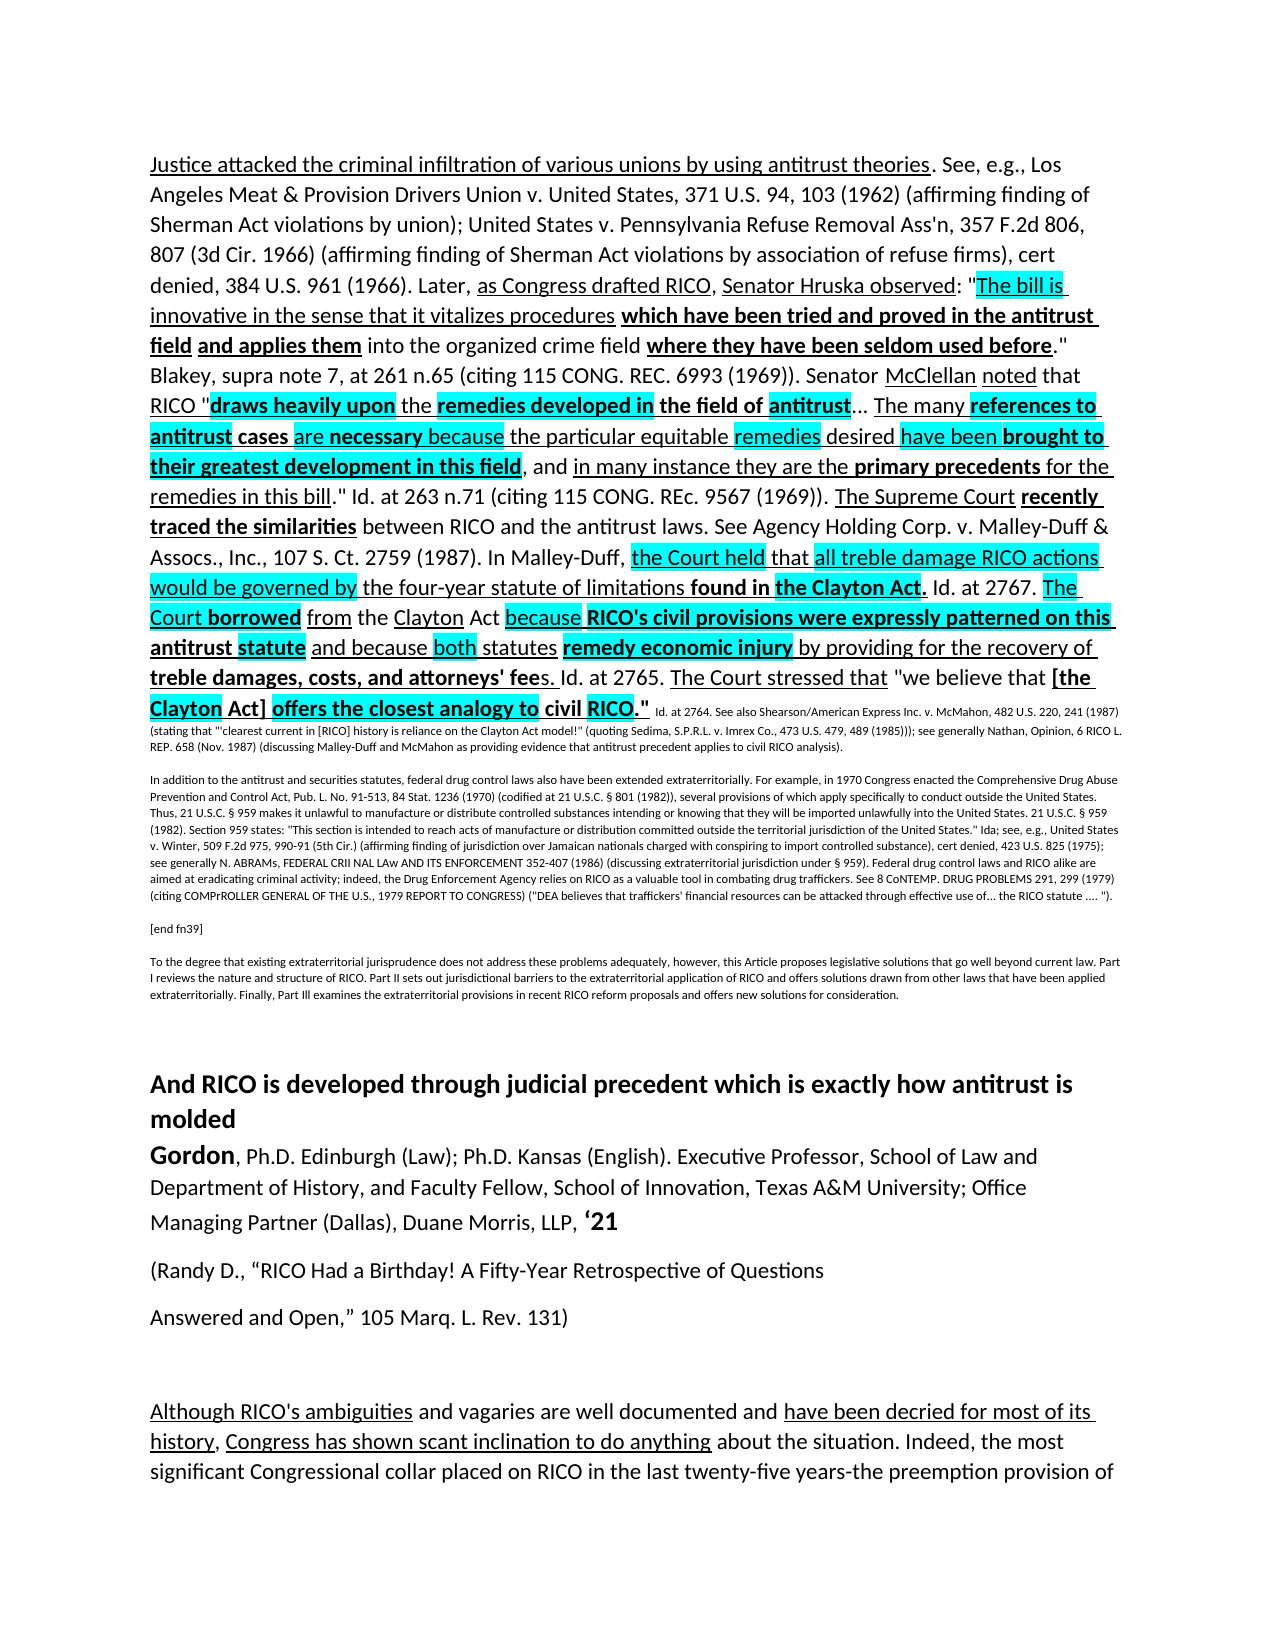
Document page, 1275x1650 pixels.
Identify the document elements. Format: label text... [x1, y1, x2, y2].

text [end fn39] [150, 921, 1125, 936]
text In addition to the antitrust and securities statutes, federal drug control laws also have been extended extraterritorially. For example, in 1970 Congress enacted the Comprehensive Drug Abuse Prevention and Control Act, Pub. L. No. 91-513, 84 Stat. 1236 (1970) (codified at 21 U.S.C. § 801 (1982)), several provisions of which apply specifically to conduct outside the United States. Thus, 21 U.S.C. § 959 makes it unlawful to manufacture or distribute controlled substances intending or knowing that they will be imported unlawfully into the United States. 21 U.S.C. § 959 (1982). Section 959 states: "This section is intended to reach acts of manufacture or distribution committed outside the territorial jurisdiction of the United States." Ida; see, e.g., United States v. Winter, 509 F.2d 975, 990-91 (5th Cir.) (affirming finding of jurisdiction over Jamaican nationals charged with conspiring to import controlled substance), cert denied, 423 U.S. 825 (1975); see generally N. ABRAMs, FEDERAL CRII NAL LAw AND ITS ENFORCEMENT 352-407 (1986) (discussing extraterritorial jurisdiction under § 959). Federal drug control laws and RICO alike are aimed at eradicating criminal activity; indeed, the Drug Enforcement Agency relies on RICO as a valuable tool in combating drug traffickers. See 8 CoNTEMP. DRUG PROBLEMS 291, 299 (1979) (citing COMPrROLLER GENERAL OF THE U.S., 1979 REPORT TO CONGRESS) ("DEA believes that traffickers' financial resources can be attacked through effective use of... the RICO statute .... "). [150, 772, 1125, 903]
text Answered and Open,” 105 Marq. L. Rev. 131) [150, 1303, 1125, 1331]
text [150, 150, 1125, 755]
text Gordon, Ph.D. Edinburgh (Law); Ph.D. Kansas (English). Executive Professor, School of Law and Department of History, and Faculty Fellow, School of Innovation, Texas A&M University; Office Managing Partner (Dallas), Duane Morris, LLP, ‘21 [150, 1138, 1125, 1237]
text (Randy D., “RICO Had a Birthday! A Fifty-Year Retrospective of Questions [150, 1256, 1125, 1284]
text To the degree that existing extraterritorial jurisprudence does not address these problems adequately, however, this Article proposes legislative solutions that go well beyond current law. Part I reviews the nature and structure of RICO. Part II sets out jurisdictional barriers to the extraterritorial application of RICO and offers solutions drawn from other laws that have been applied extraterritorially. Finally, Part Ill examines the extraterritorial provisions in recent RICO reform proposals and offers new solutions for consideration. [150, 954, 1125, 1002]
subtitle And RICO is developed through judicial precedent which is exactly how antitrust is molded [150, 1067, 1125, 1136]
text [150, 1397, 1125, 1485]
